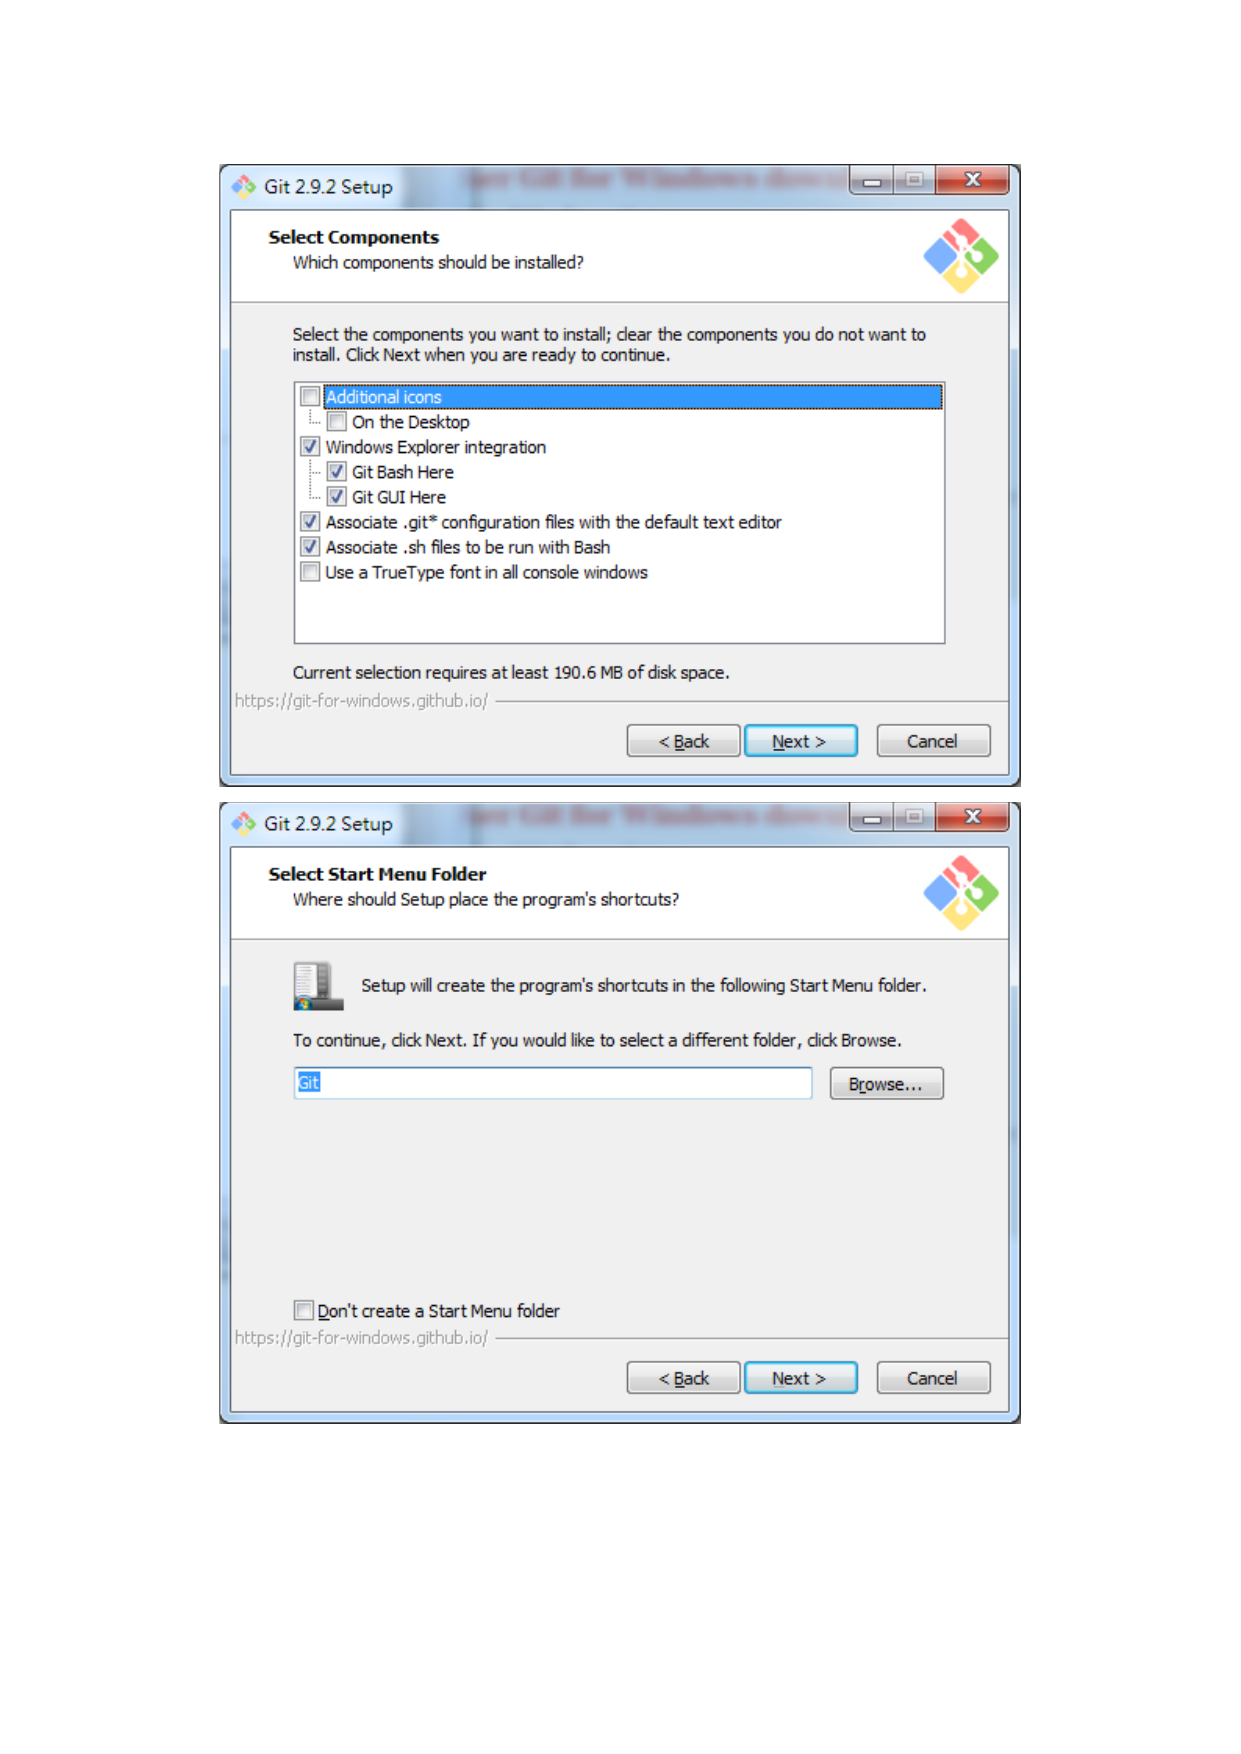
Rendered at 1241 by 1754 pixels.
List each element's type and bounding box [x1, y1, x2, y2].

picture [219, 802, 1021, 1424]
picture [219, 164, 1021, 787]
